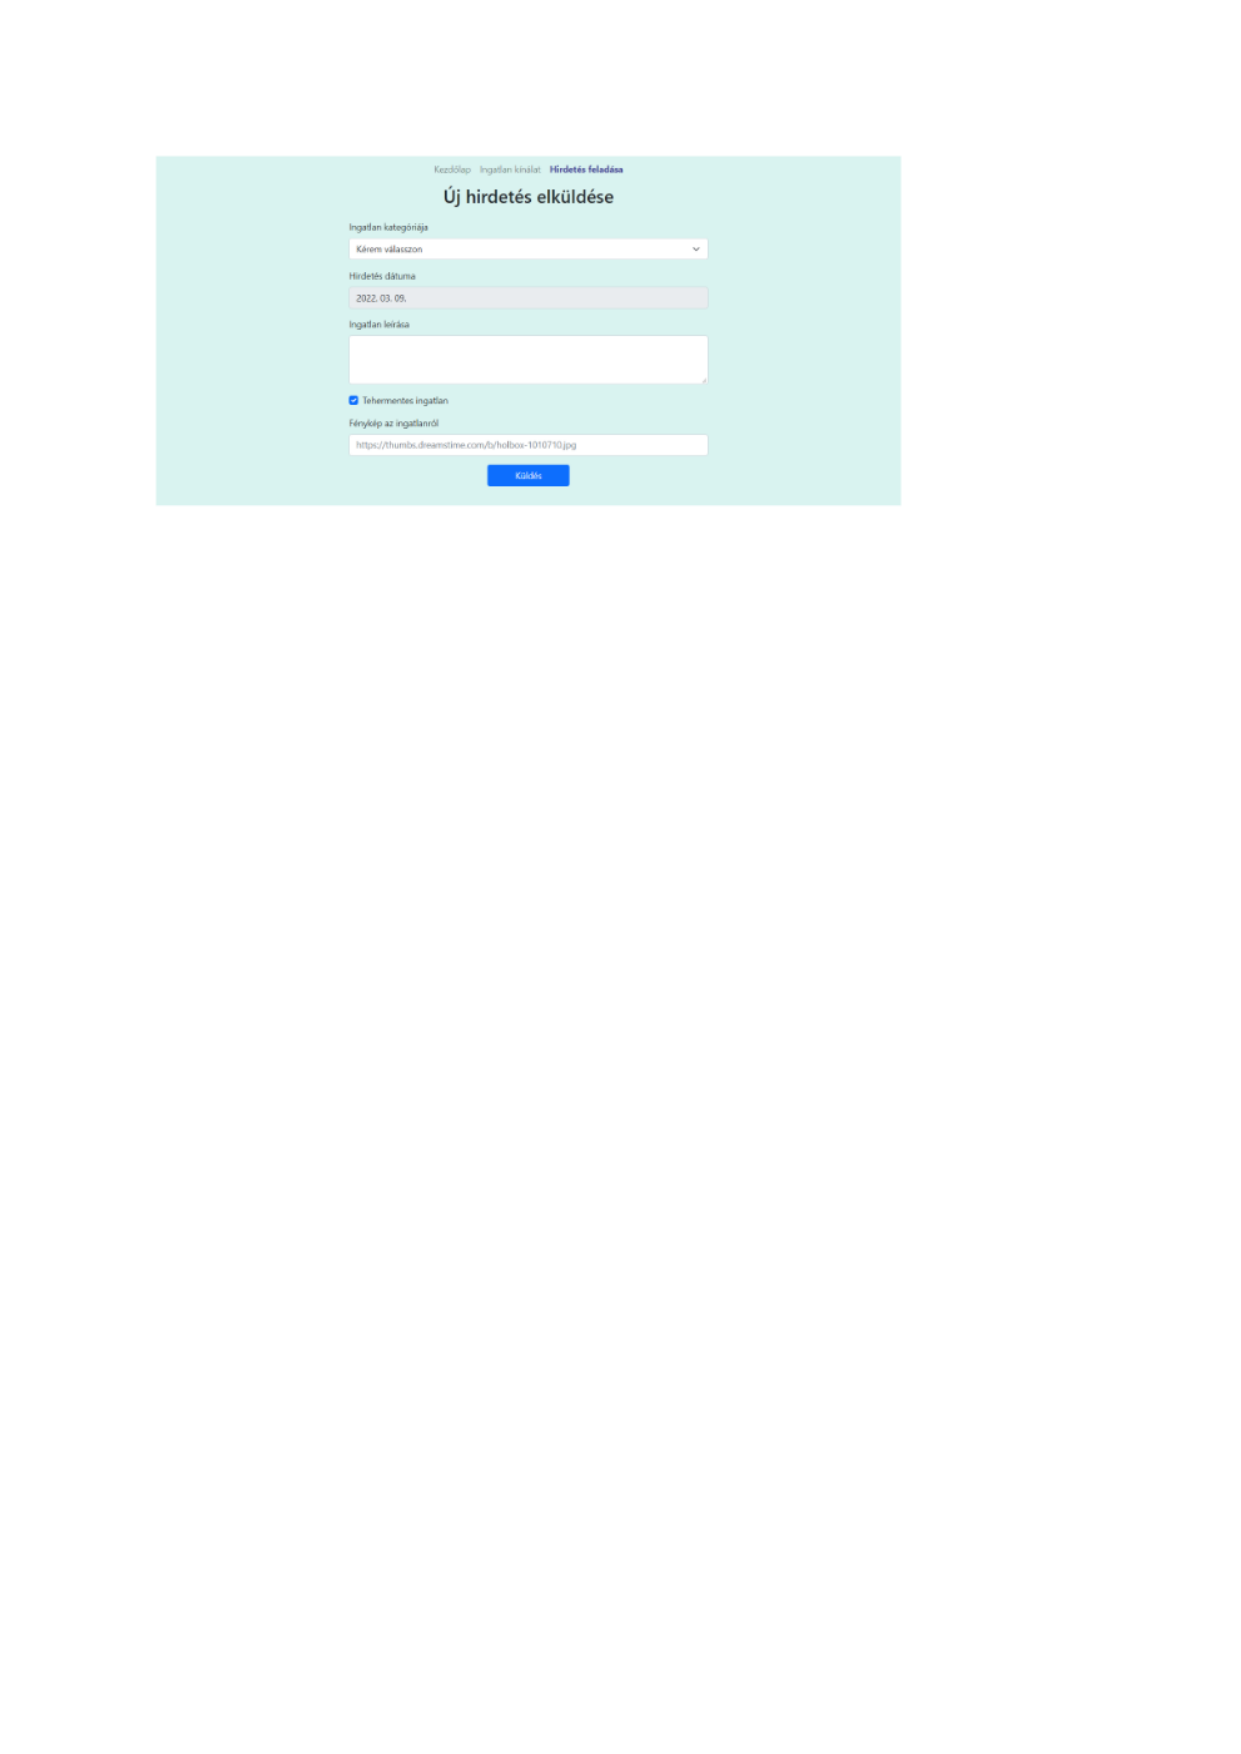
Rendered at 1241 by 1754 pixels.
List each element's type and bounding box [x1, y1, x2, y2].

picture [147, 147, 913, 519]
